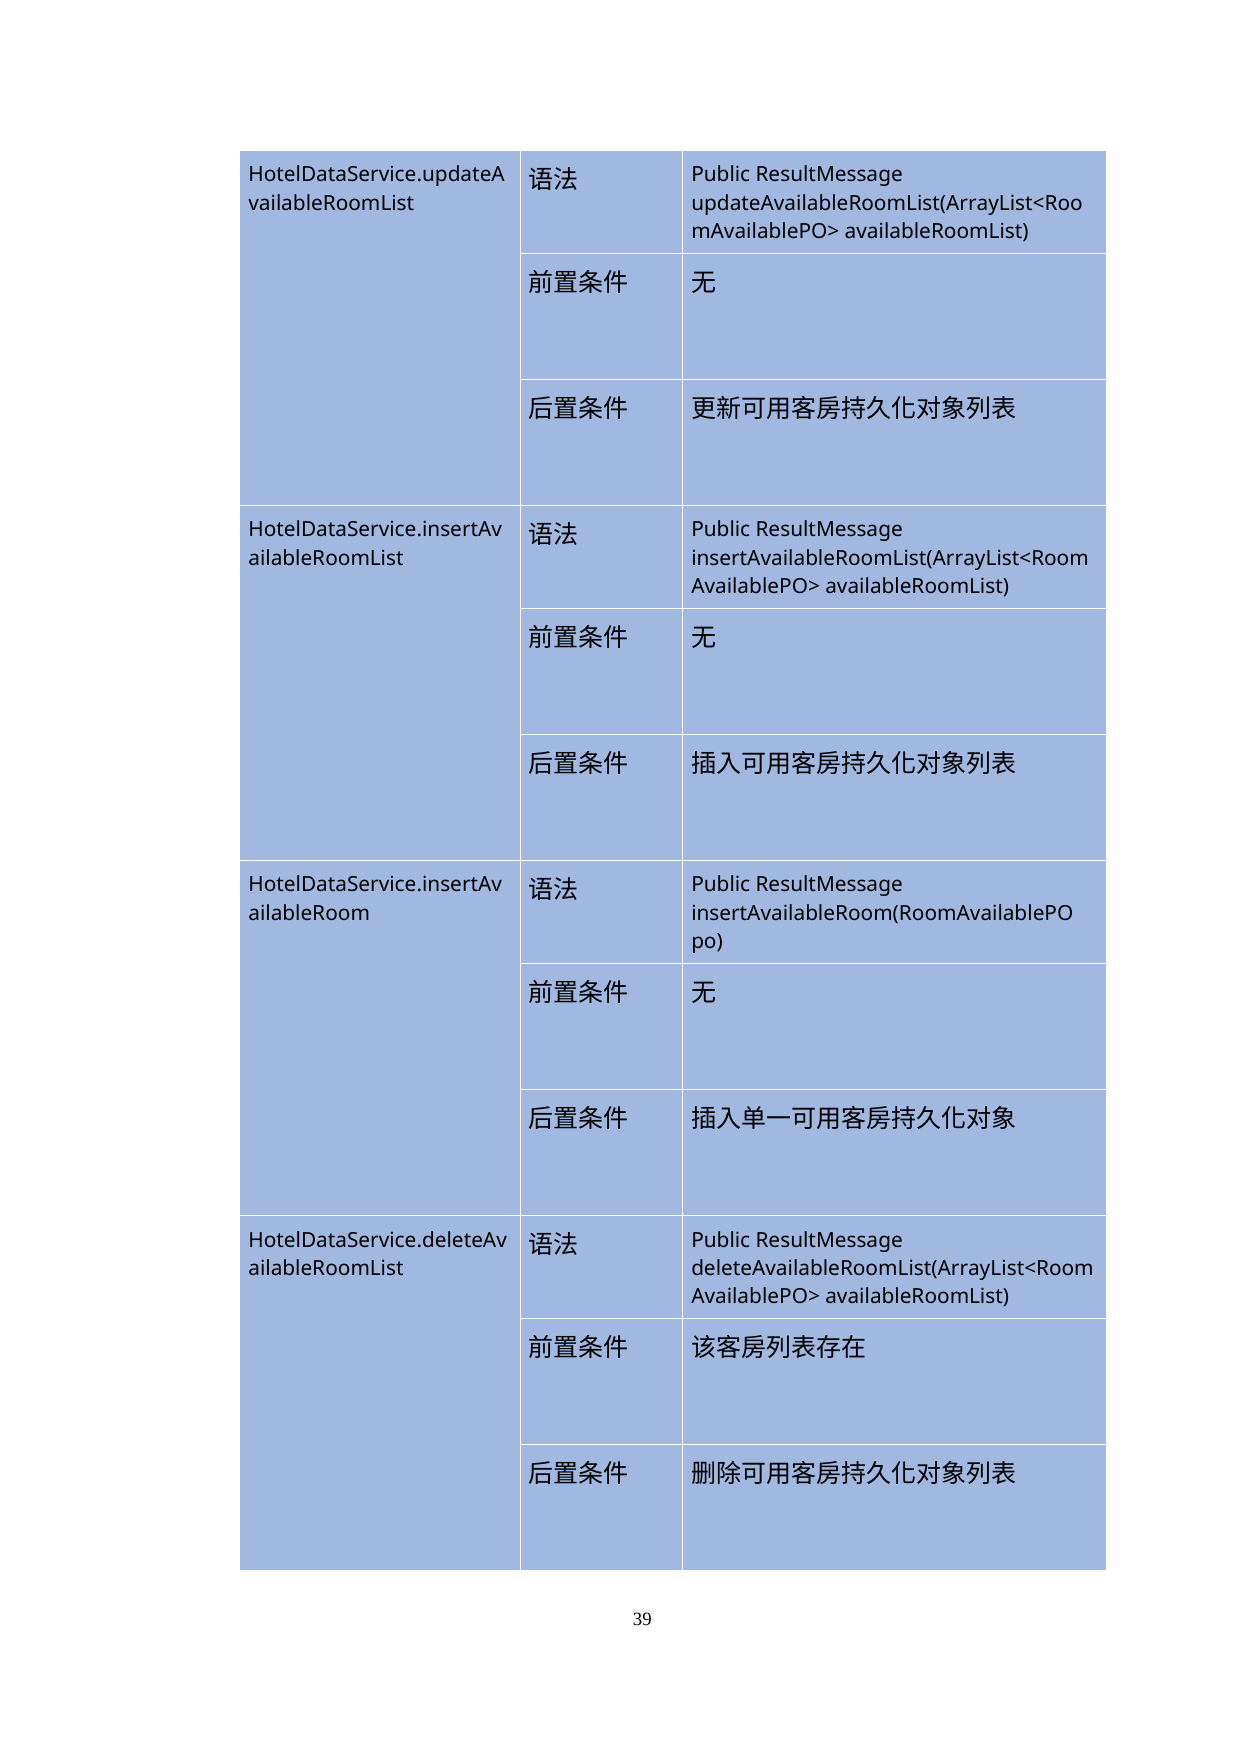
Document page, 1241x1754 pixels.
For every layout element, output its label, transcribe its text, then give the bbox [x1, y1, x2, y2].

table_cell HotelDataService.deleteAvailableRoomList [240, 1216, 520, 1570]
table_cell 前置条件 [521, 609, 682, 734]
table_cell 前置条件 [521, 254, 682, 379]
table_cell Public ResultMessage updateAvailableRoomList(ArrayList<RoomAvailablePO> availableRoomList) [683, 151, 1106, 253]
table_cell Public ResultMessage insertAvailableRoomList(ArrayList<RoomAvailablePO> availableRoomList) [683, 506, 1106, 608]
table_cell 更新可用客房持久化对象列表 [683, 380, 1106, 505]
table_cell Public ResultMessage insertAvailableRoom(RoomAvailablePO po) [683, 861, 1106, 963]
table_cell 语法 [521, 1216, 682, 1318]
table_cell 后置条件 [521, 380, 682, 505]
table_cell 后置条件 [521, 735, 682, 860]
table_cell 无 [683, 609, 1106, 734]
table_cell 后置条件 [521, 1090, 682, 1215]
table_cell 无 [683, 254, 1106, 379]
table_cell HotelDataService.insertAvailableRoomList [240, 506, 520, 860]
table_cell 插入单一可用客房持久化对象 [683, 1090, 1106, 1215]
table_cell HotelDataService.insertAvailableRoom [240, 861, 520, 1215]
table_cell 插入可用客房持久化对象列表 [683, 735, 1106, 860]
table_cell 删除可用客房持久化对象列表 [683, 1445, 1106, 1570]
table_cell 前置条件 [521, 964, 682, 1089]
table_cell 语法 [521, 506, 682, 608]
table_cell Public ResultMessage deleteAvailableRoomList(ArrayList<RoomAvailablePO> availableRoomList) [683, 1216, 1106, 1318]
table_cell 语法 [521, 861, 682, 963]
table_cell 无 [683, 964, 1106, 1089]
table_cell 该客房列表存在 [683, 1319, 1106, 1444]
table_cell 语法 [521, 151, 682, 253]
table_cell 前置条件 [521, 1319, 682, 1444]
table_cell 后置条件 [521, 1445, 682, 1570]
table_cell HotelDataService.updateAvailableRoomList [240, 151, 520, 505]
